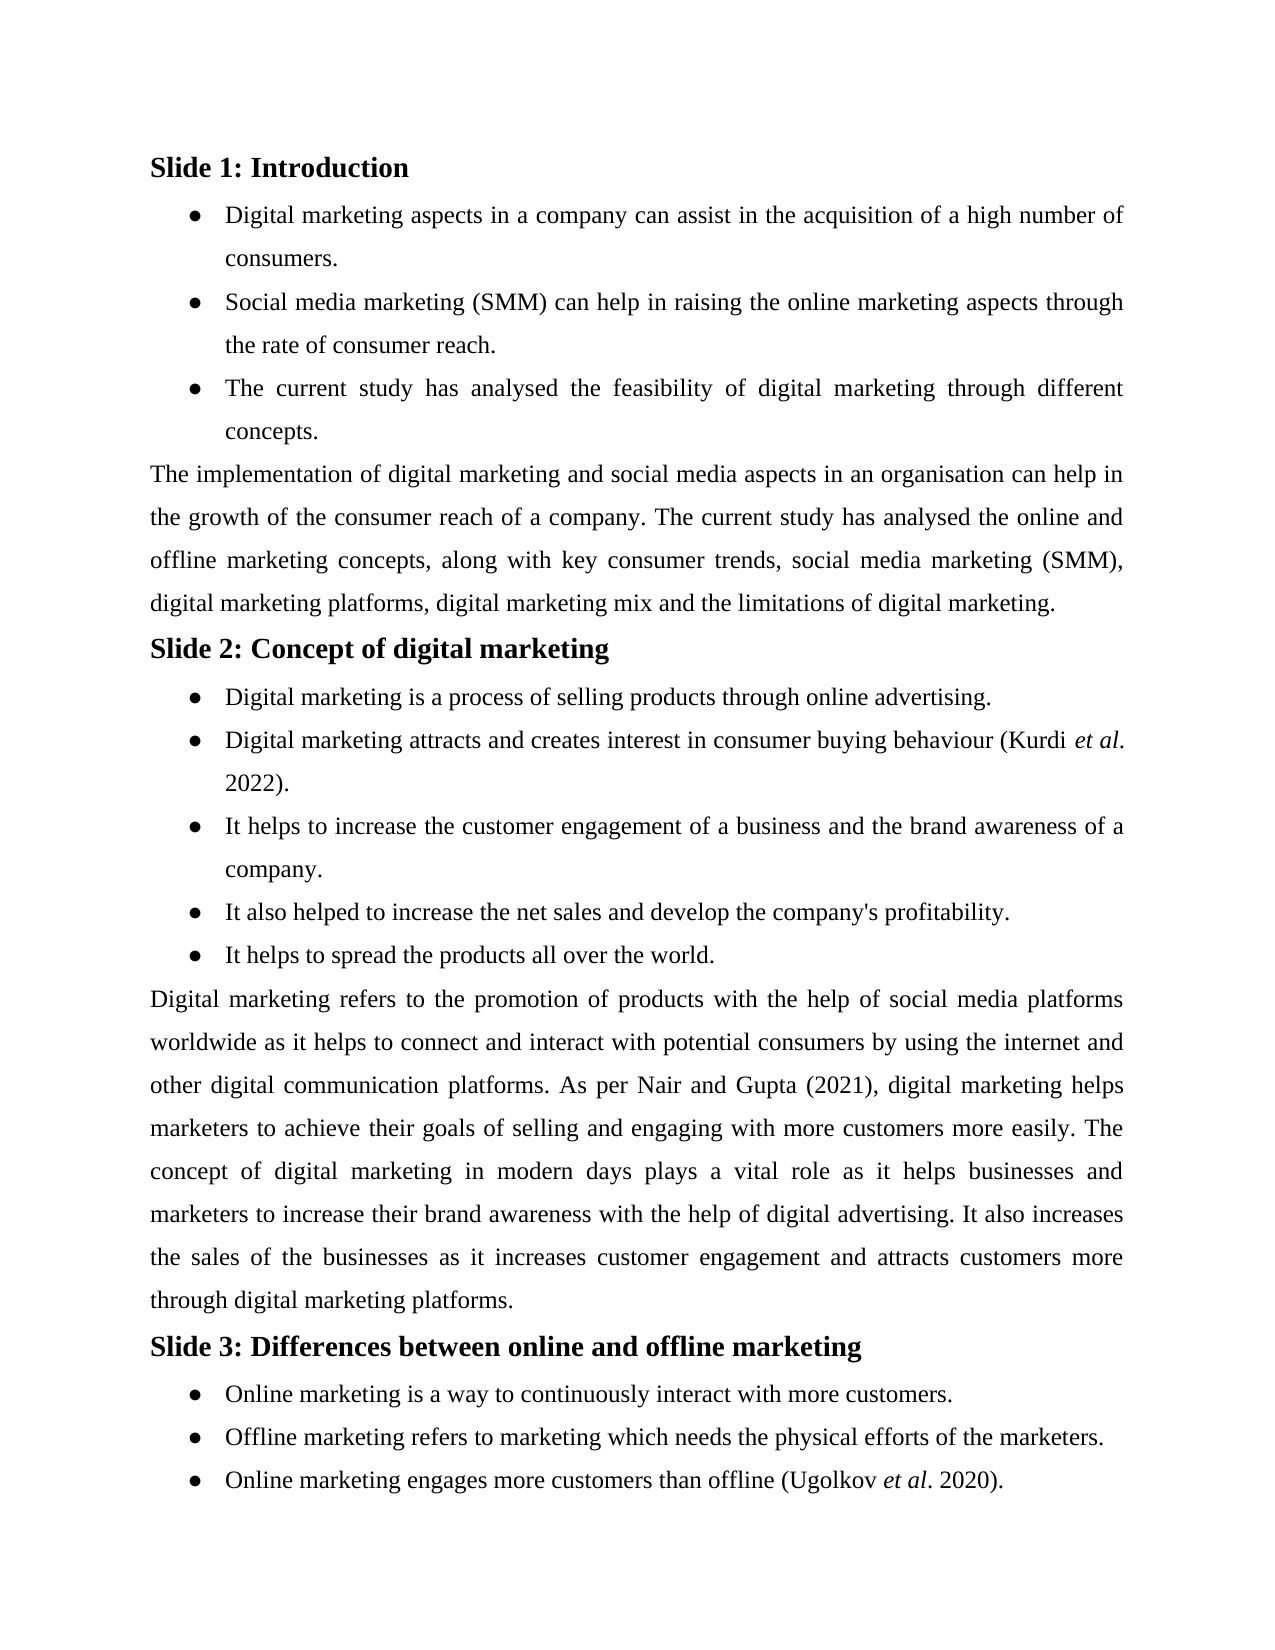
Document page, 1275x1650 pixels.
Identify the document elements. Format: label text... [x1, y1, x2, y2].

subtitle Slide 3: Differences between online and offline marketing [150, 1329, 1125, 1362]
list Digital marketing aspects in a company can assist in the acquisition of a high number of consumers. [187, 200, 1125, 272]
list It helps to spread the products all over the world. [187, 941, 1125, 969]
list Online marketing is a way to continuously interact with more customers. [187, 1379, 1125, 1408]
list Digital marketing is a process of selling products through online advertising. [187, 682, 1125, 711]
text The implementation of digital marketing and social media aspects in an organisation can help in the growth of the consumer reach of a company. The current study has analysed the online and offline marketing concepts, along with key consumer trends, social media marketing (SMM), digital marketing platforms, digital marketing mix and the limitations of digital marketing. [150, 459, 1125, 617]
list Digital marketing attracts and creates interest in consumer buying behaviour (Kurdi et al. 2022). [187, 725, 1125, 797]
text Digital marketing refers to the promotion of products with the help of social media platforms worldwide as it helps to connect and interact with potential consumers by using the internet and other digital communication platforms. As per Nair and Gupta (2021), digital marketing helps marketers to achieve their goals of selling and engaging with more customers more easily. The concept of digital marketing in modern days plays a vital role as it helps businesses and marketers to increase their brand awareness with the help of digital advertising. It also increases the sales of the businesses as it increases customer engagement and attracts customers more through digital marketing platforms. [150, 984, 1125, 1314]
list Social media marketing (SMM) can help in raising the online marketing aspects through the rate of consumer reach. [187, 287, 1125, 358]
list The current study has analysed the feasibility of digital marketing through different concepts. [187, 373, 1125, 445]
list It helps to increase the customer engagement of a business and the brand awareness of a company. [187, 811, 1125, 883]
list It also helped to increase the net sales and develop the company's profitability. [187, 897, 1125, 926]
list Online marketing engages more customers than offline (Ugolkov et al. 2020). [187, 1465, 1125, 1494]
subtitle Slide 2: Concept of digital marketing [150, 632, 1125, 665]
list Offline marketing refers to marketing which needs the physical efforts of the marketers. [187, 1422, 1125, 1451]
subtitle Slide 1: Introduction [150, 150, 1125, 183]
